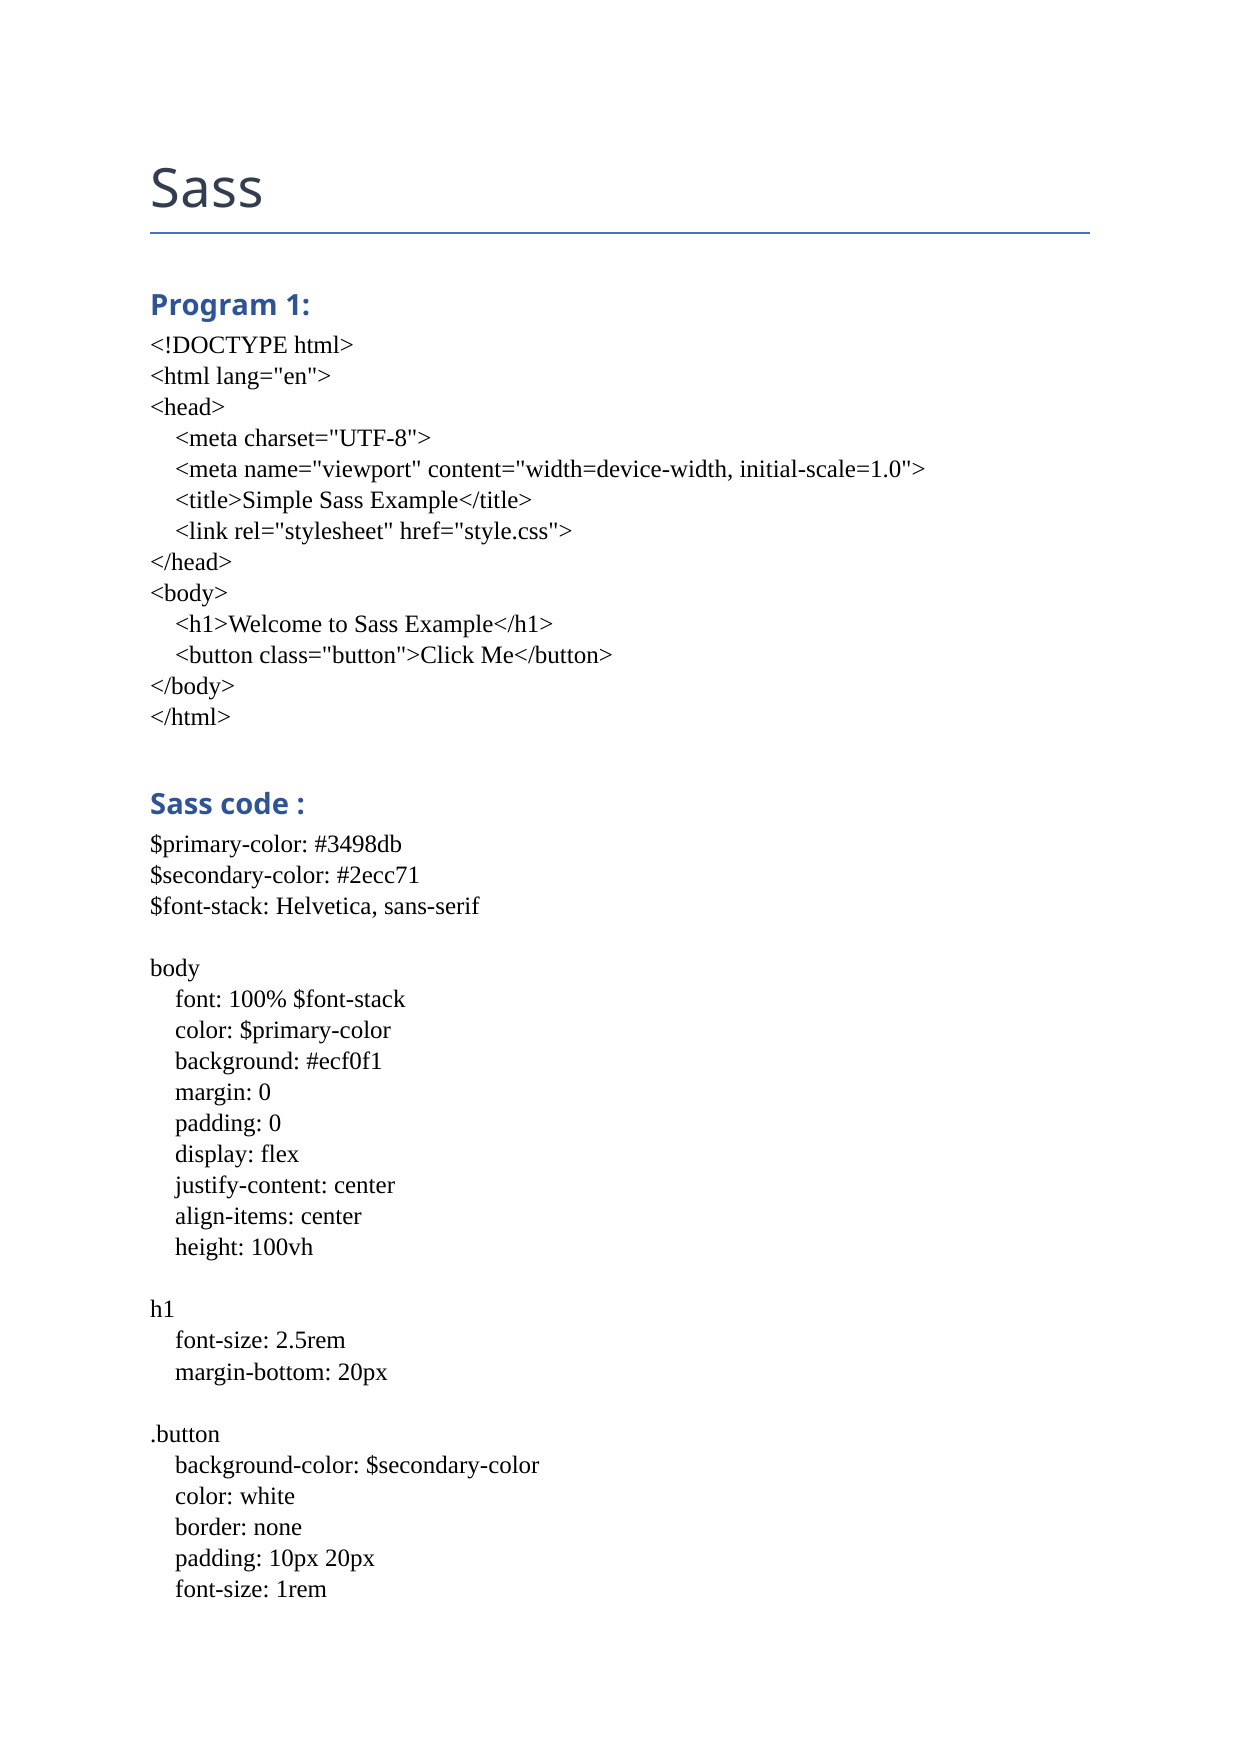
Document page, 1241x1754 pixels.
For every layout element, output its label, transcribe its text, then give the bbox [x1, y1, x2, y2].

text $secondary-color: #2ecc71 [150, 860, 1090, 889]
text padding: 10px 20px [150, 1543, 1090, 1572]
text margin-bottom: 20px [150, 1357, 1090, 1385]
text $font-stack: Helvetica, sans-serif [150, 891, 1090, 920]
text <h1>Welcome to Sass Example</h1> [150, 609, 1090, 638]
text border: none [150, 1512, 1090, 1541]
text font: 100% $font-stack [150, 984, 1090, 1013]
text padding: 0 [150, 1108, 1090, 1137]
text <body> [150, 578, 1090, 607]
text </html> [150, 702, 1090, 731]
text <title>Simple Sass Example</title> [150, 485, 1090, 514]
text </head> [150, 547, 1090, 576]
text display: flex [150, 1139, 1090, 1168]
text <meta charset="UTF-8"> [150, 423, 1090, 452]
text $primary-color: #3498db [150, 829, 1090, 858]
title Sass [150, 150, 1090, 232]
text height: 100vh [150, 1232, 1090, 1261]
text font-size: 2.5rem [150, 1326, 1090, 1354]
text color: white [150, 1481, 1090, 1509]
text <!DOCTYPE html> [150, 330, 1090, 358]
text background-color: $secondary-color [150, 1450, 1090, 1478]
text <meta name="viewport" content="width=device-width, initial-scale=1.0"> [150, 454, 1090, 483]
text margin: 0 [150, 1077, 1090, 1106]
text font-size: 1rem [150, 1574, 1090, 1603]
subtitle Program 1: [150, 284, 1090, 324]
subtitle Sass code : [150, 783, 1090, 823]
text justify-content: center [150, 1170, 1090, 1199]
text align-items: center [150, 1201, 1090, 1230]
text .button [150, 1419, 1090, 1447]
text background: #ecf0f1 [150, 1046, 1090, 1075]
text </body> [150, 671, 1090, 700]
text h1 [150, 1294, 1090, 1323]
text color: $primary-color [150, 1015, 1090, 1044]
text <html lang="en"> [150, 361, 1090, 389]
text <head> [150, 392, 1090, 421]
text <link rel="stylesheet" href="style.css"> [150, 516, 1090, 545]
text body [150, 953, 1090, 982]
text <button class="button">Click Me</button> [150, 640, 1090, 669]
